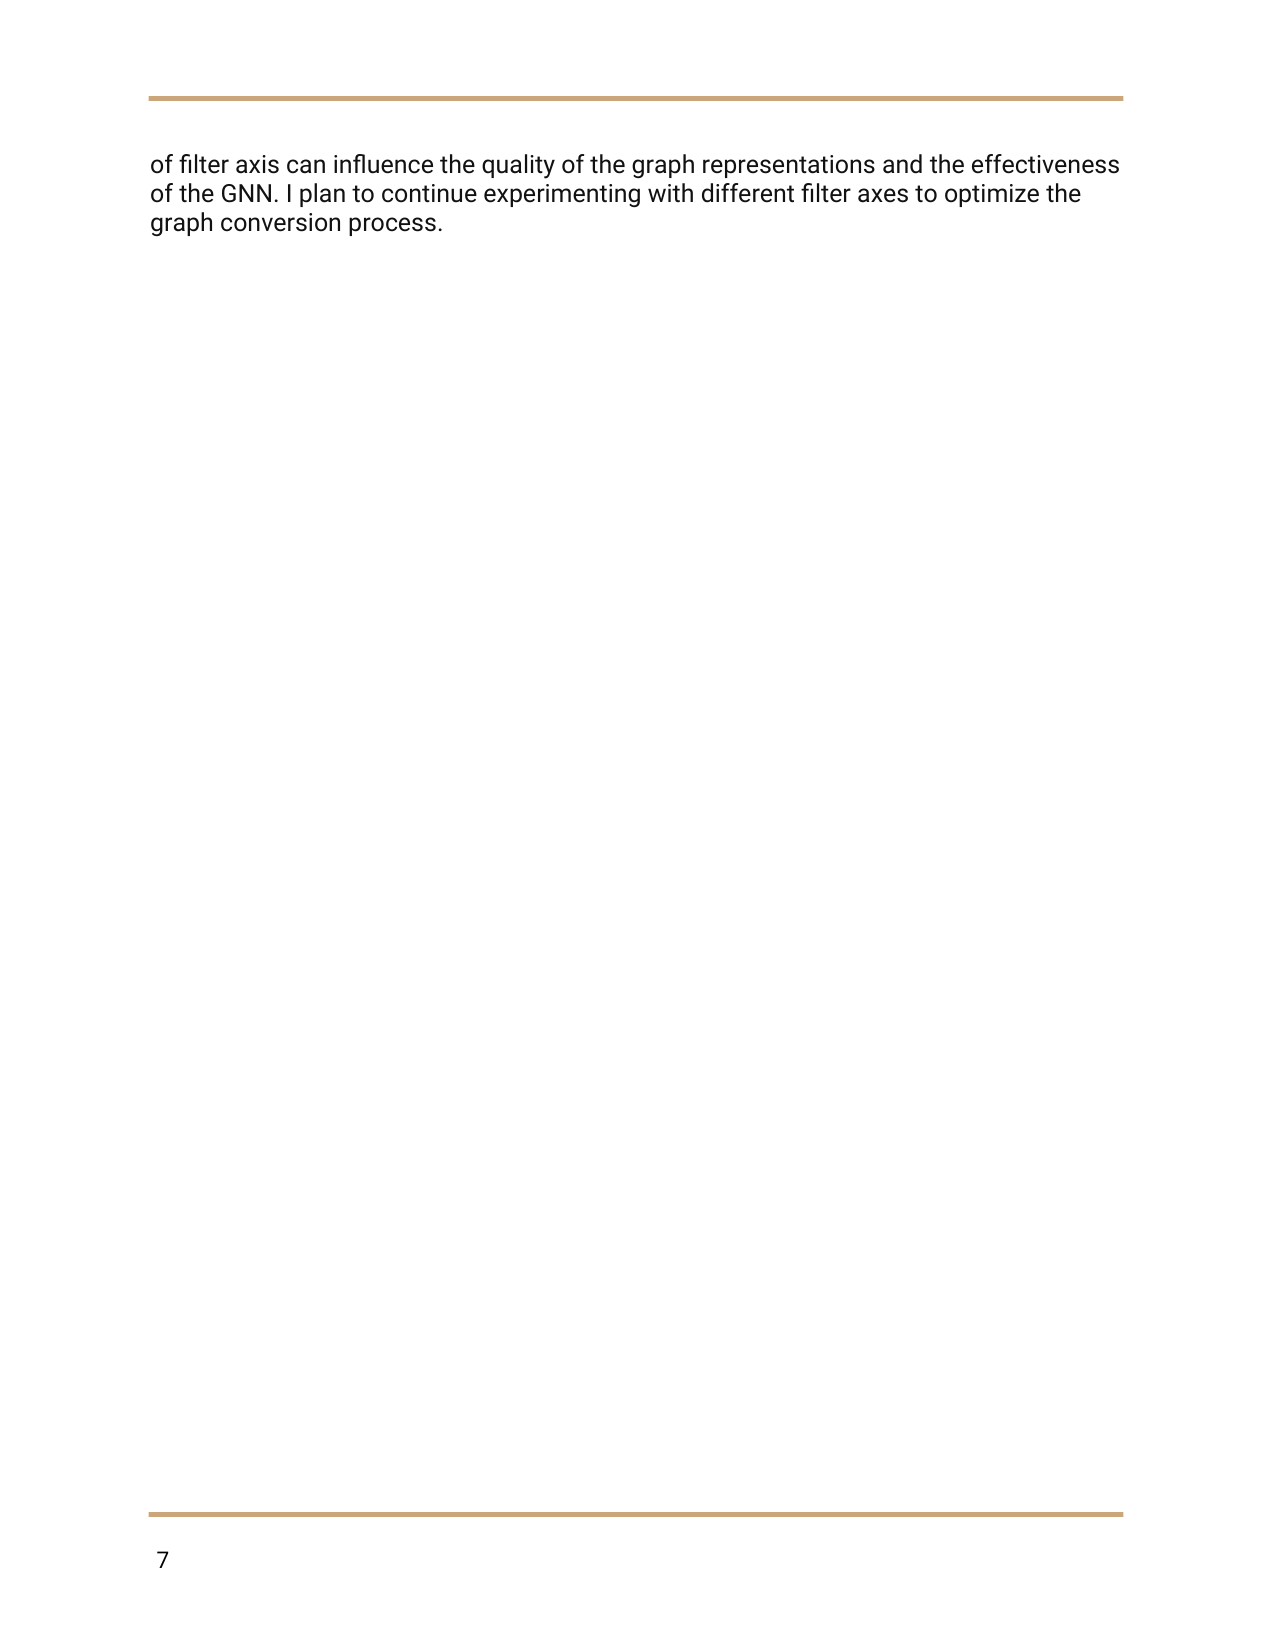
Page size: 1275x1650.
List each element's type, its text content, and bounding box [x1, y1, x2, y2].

picture [148, 1512, 1124, 1517]
picture [148, 96, 1124, 101]
